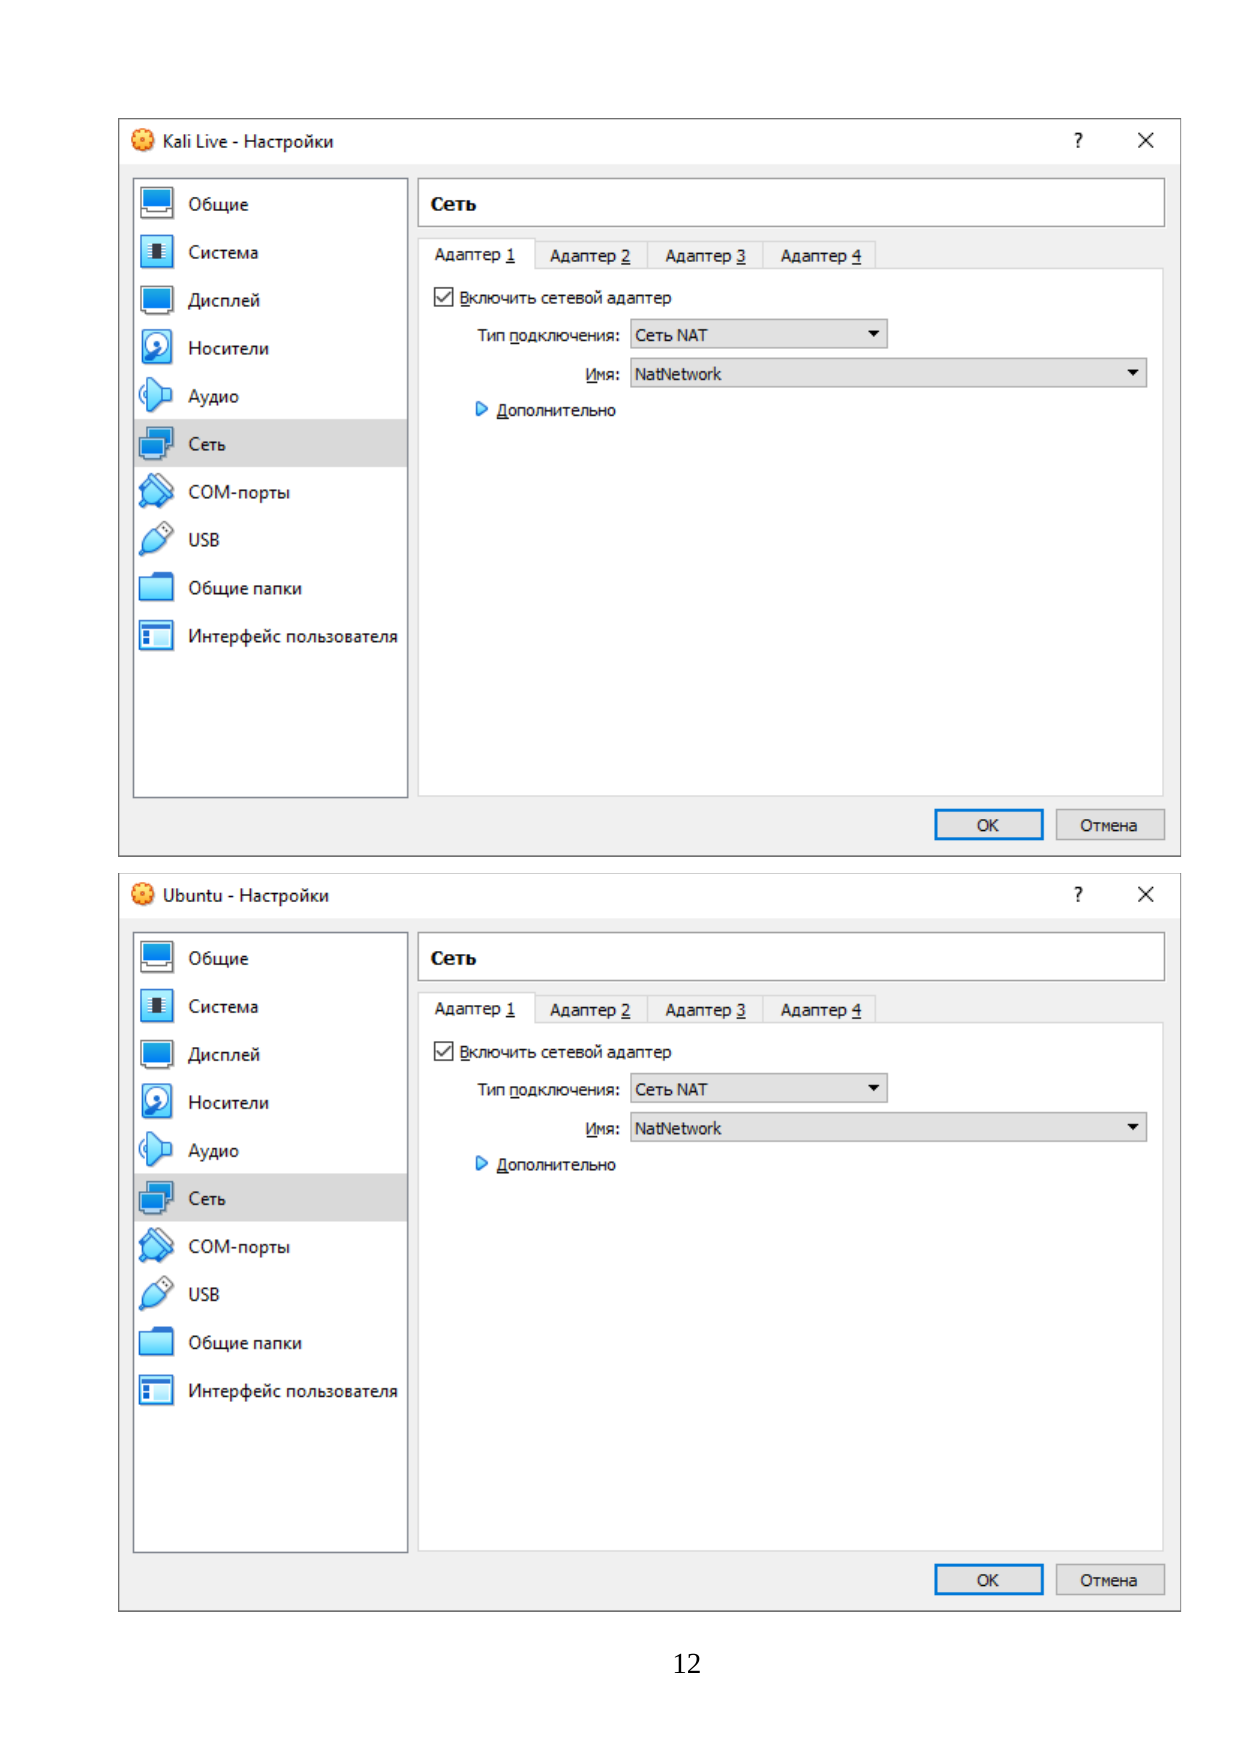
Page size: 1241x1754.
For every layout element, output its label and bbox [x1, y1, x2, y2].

picture [118, 873, 1182, 1612]
picture [118, 118, 1182, 857]
